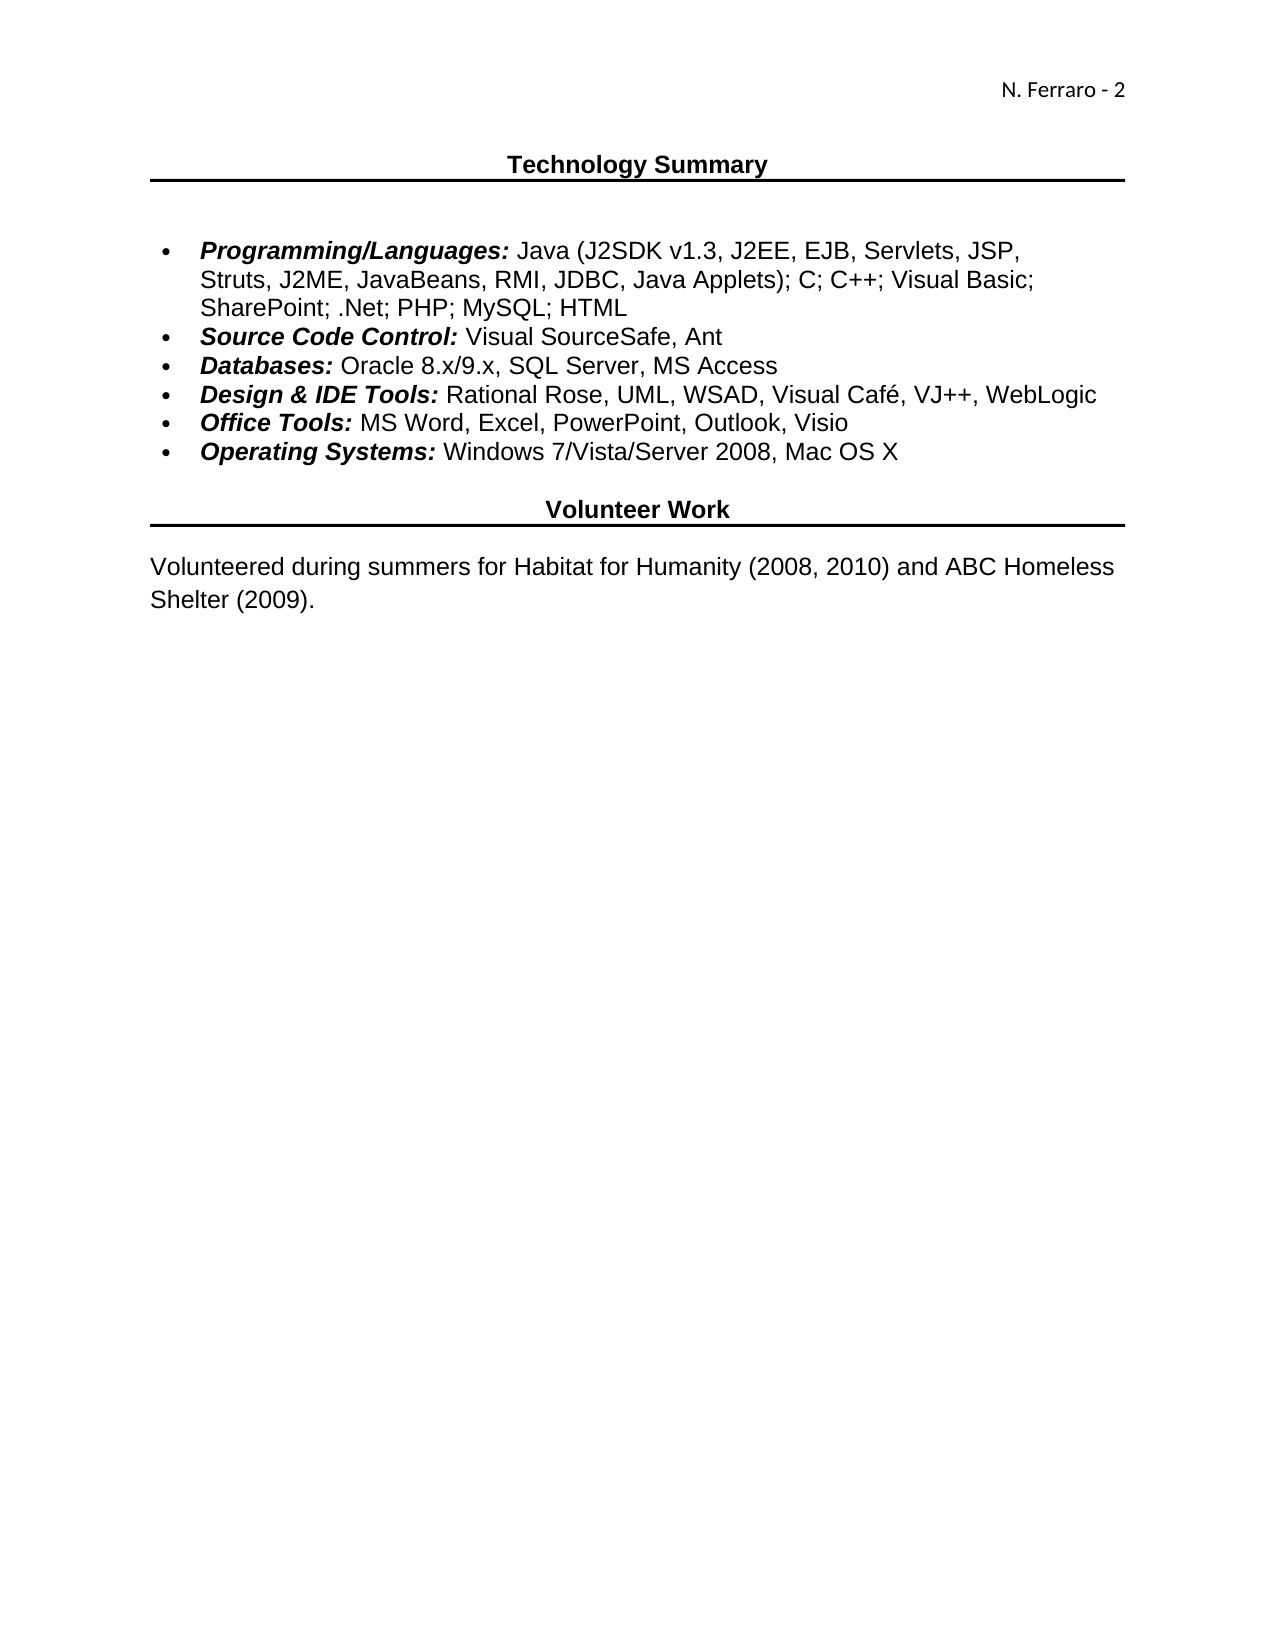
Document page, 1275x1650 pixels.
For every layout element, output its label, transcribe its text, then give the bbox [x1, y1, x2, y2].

text Volunteer Work [150, 495, 1125, 523]
text Volunteered during summers for Habitat for Humanity (2008, 2010) and ABC Homeless Shelter (2009). [150, 552, 1125, 614]
list Databases: Oracle 8.x/9.x, SQL Server, MS Access [162, 351, 1100, 380]
list Operating Systems: Windows 7/Vista/Server 2008, Mac OS X [162, 437, 1100, 466]
list Source Code Control: Visual SourceSafe, Ant [162, 322, 1100, 351]
list Design & IDE Tools: Rational Rose, UML, WSAD, Visual Café, VJ++, WebLogic [162, 380, 1100, 408]
text Technology Summary [150, 150, 1125, 178]
list Programming/Languages: Java (J2SDK v1.3, J2EE, EJB, Servlets, JSP, Struts, J2ME, JavaBeans, RMI, JDBC, Java Applets); C; C++; Visual Basic; SharePoint; .Net; PHP; MySQL; HTML [162, 236, 1100, 322]
list Office Tools: MS Word, Excel, PowerPoint, Outlook, Visio [162, 408, 1100, 437]
